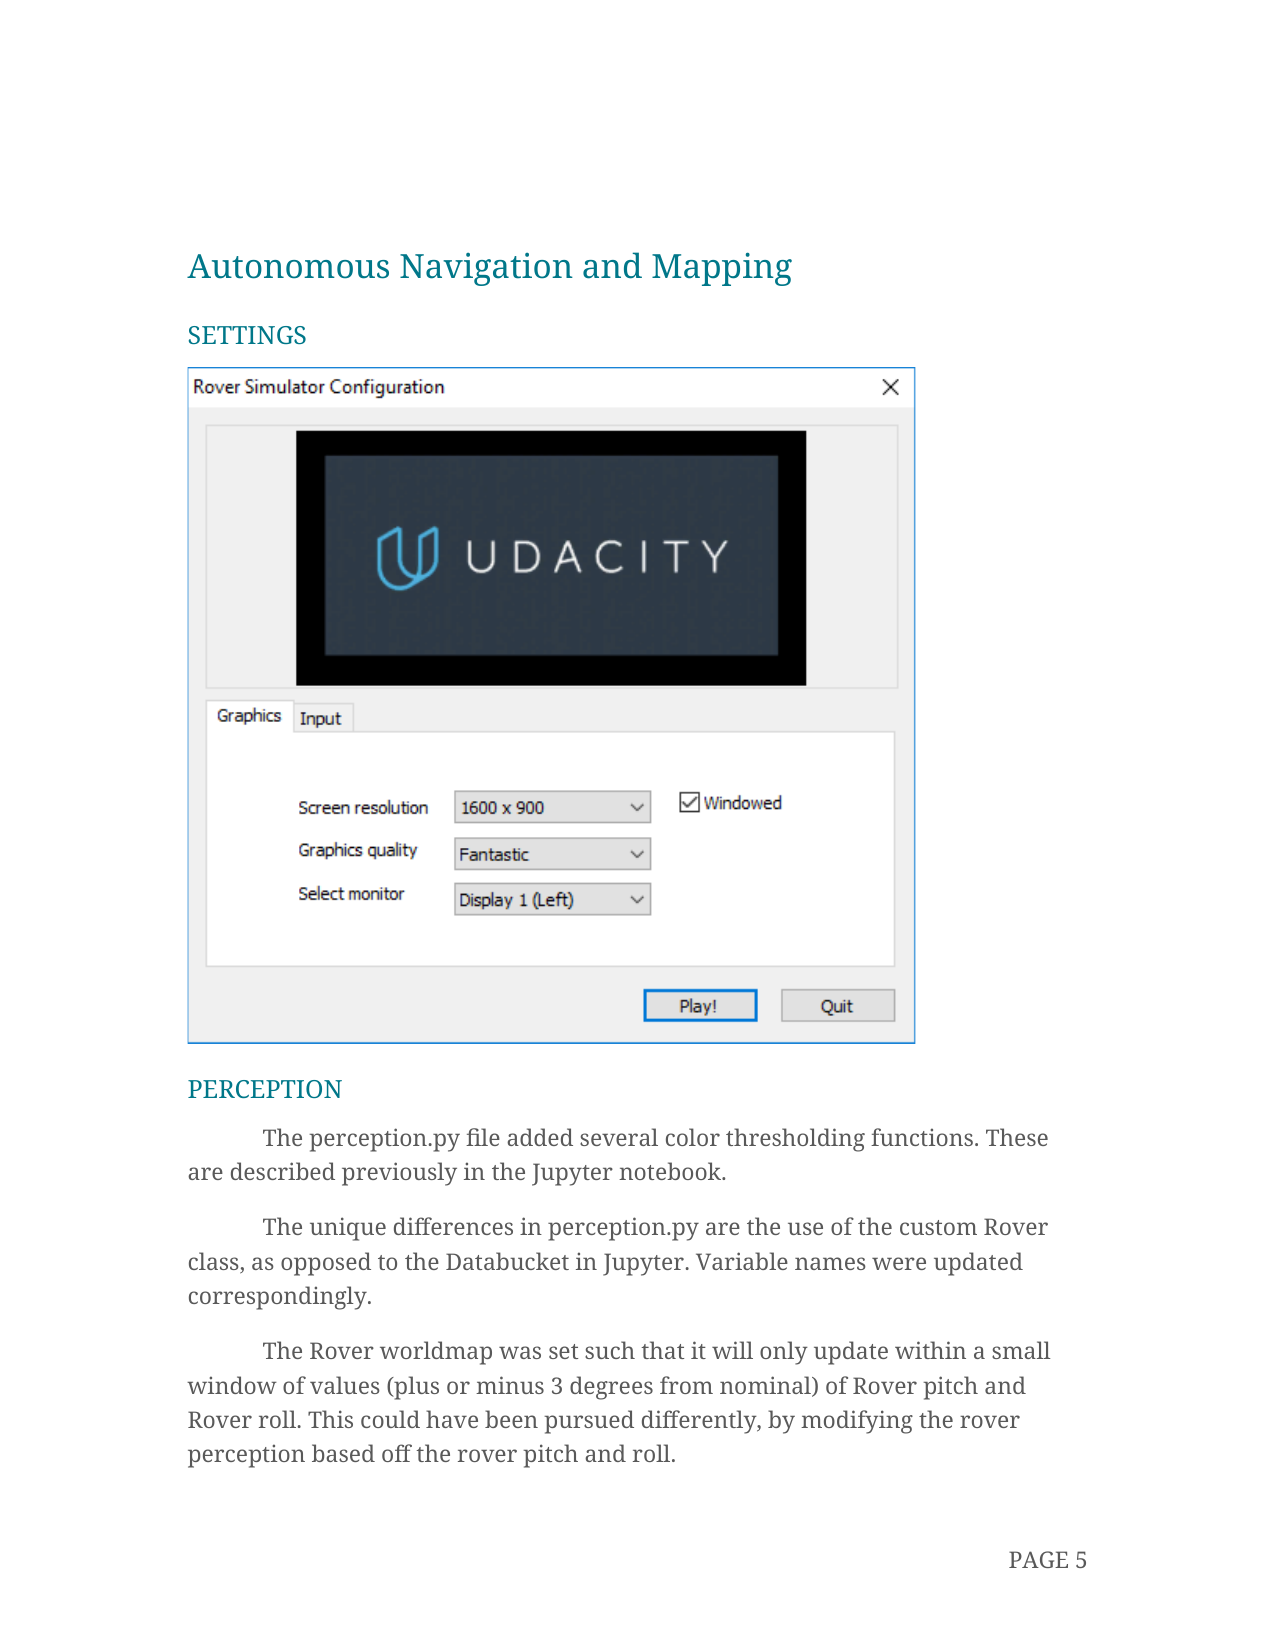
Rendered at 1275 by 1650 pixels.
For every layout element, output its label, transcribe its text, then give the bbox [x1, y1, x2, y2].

text The perception.py file added several color thresholding functions. These are described previously in the Jupyter notebook. [187, 1122, 1087, 1187]
text The Rover worldmap was set such that it will only update within a small window of values (plus or minus 3 degrees from nominal) of Rover pitch and Rover roll. This could have been pursued differently, by modifying the rover perception based off the rover pitch and roll. [187, 1335, 1087, 1470]
picture [187, 367, 916, 1044]
subtitle Settings [187, 317, 1087, 351]
text The unique differences in perception.py are the use of the custom Rover class, as opposed to the Databucket in Jupyter. Variable names were updated correspondingly. [187, 1211, 1087, 1311]
subtitle Perception [187, 1072, 1087, 1106]
subtitle Autonomous Navigation and Mapping [187, 242, 1087, 288]
